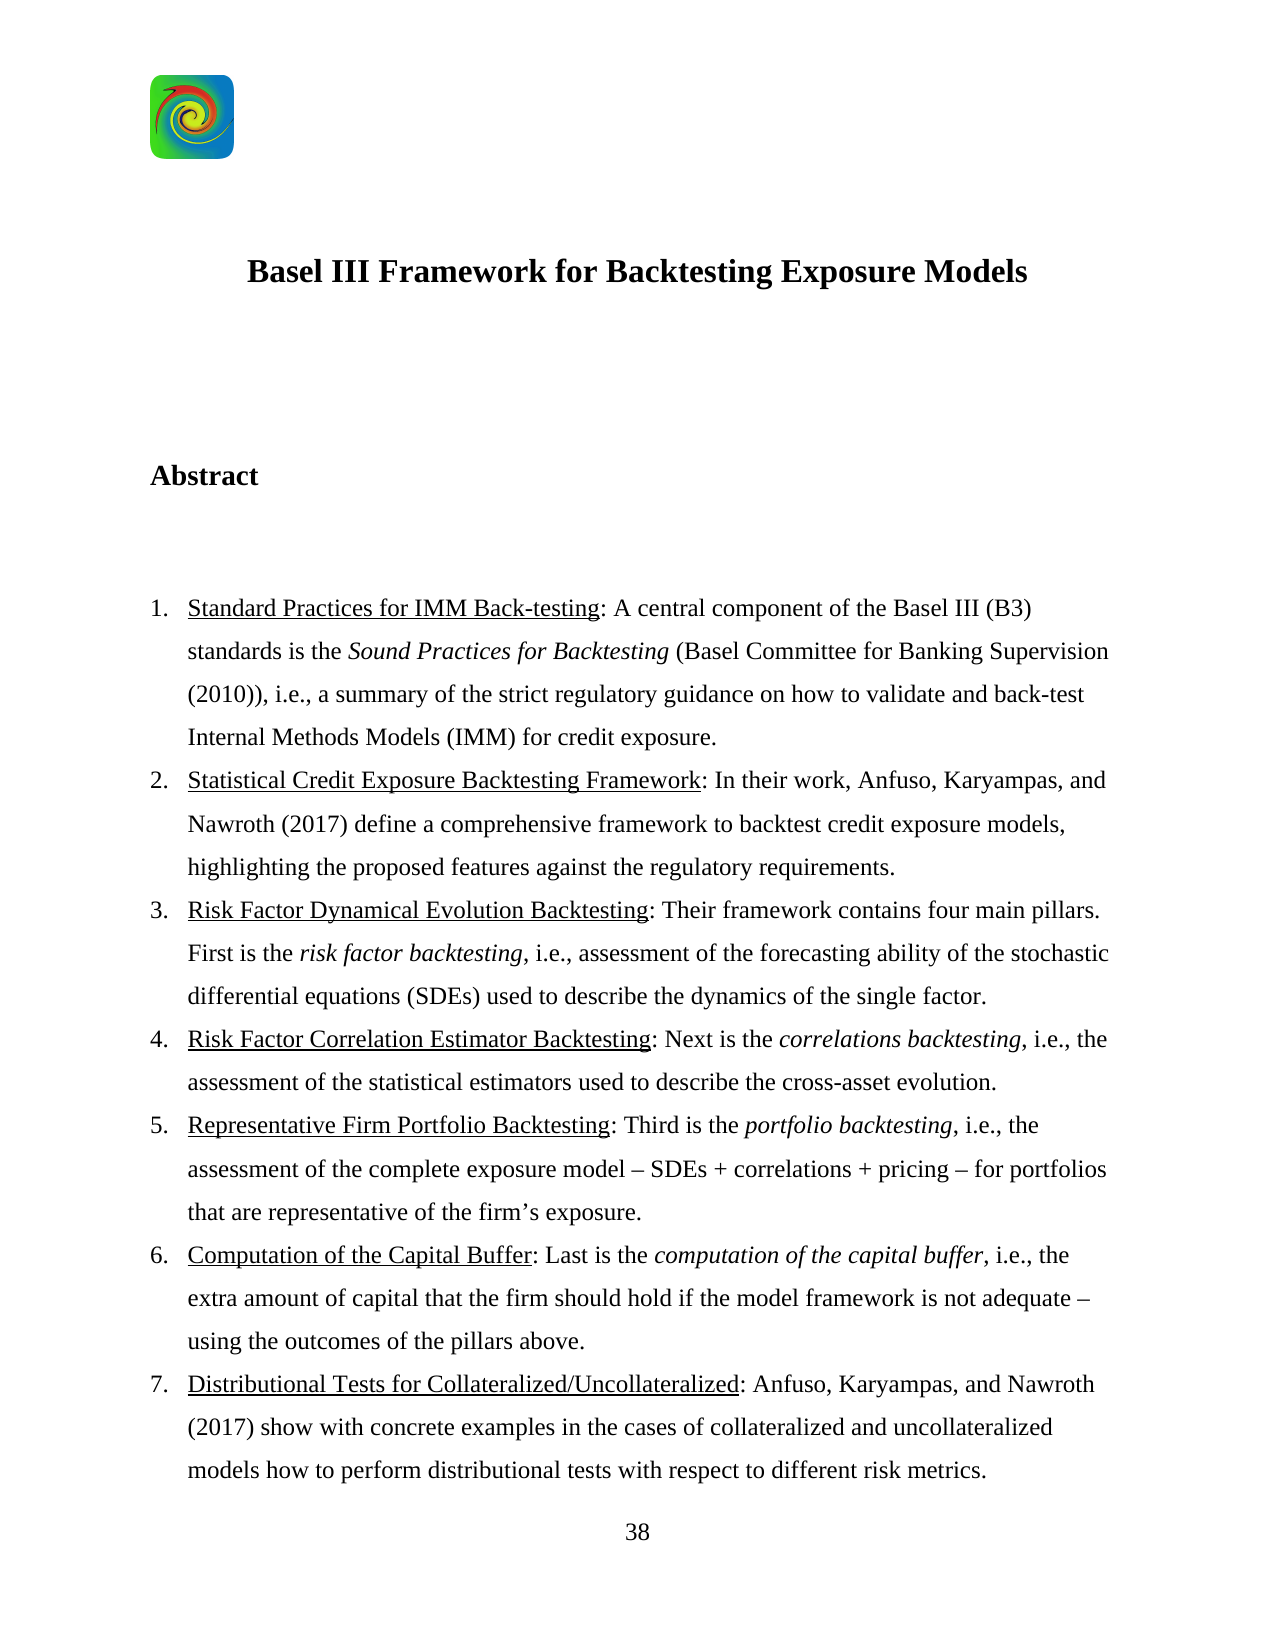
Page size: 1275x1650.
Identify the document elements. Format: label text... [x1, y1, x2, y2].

list Standard Practices for IMM Back-testing: A central component of the Basel III (B3) standards is the Sound Practices for Backtesting (Basel Committee for Banking Supervision (2010)), i.e., a summary of the strict regulatory guidance on how to validate and back-test Internal Methods Models (IMM) for credit exposure. [150, 593, 1125, 751]
list Distributional Tests for Collateralized/Uncollateralized: Anfuso, Karyampas, and Nawroth (2017) show with concrete examples in the cases of collateralized and uncollateralized models how to perform distributional tests with respect to different risk metrics. [150, 1369, 1125, 1484]
text Abstract [150, 458, 1125, 491]
list Risk Factor Dynamical Evolution Backtesting: Their framework contains four main pillars. First is the risk factor backtesting, i.e., assessment of the forecasting ability of the stochastic differential equations (SDEs) used to describe the dynamics of the single factor. [150, 895, 1125, 1010]
list Statistical Credit Exposure Backtesting Framework: In their work, Anfuso, Karyampas, and Nawroth (2017) define a comprehensive framework to backtest credit exposure models, highlighting the proposed features against the regulatory requirements. [150, 766, 1125, 881]
list Computation of the Capital Buffer: Last is the computation of the capital buffer, i.e., the extra amount of capital that the firm should hold if the model framework is not adequate – using the outcomes of the pillars above. [150, 1240, 1125, 1355]
list Risk Factor Correlation Estimator Backtesting: Next is the correlations backtesting, i.e., the assessment of the statistical estimators used to describe the cross-asset evolution. [150, 1024, 1125, 1096]
picture [150, 75, 223, 159]
text Basel III Framework for Backtesting Exposure Models [150, 252, 1125, 290]
list Representative Firm Portfolio Backtesting: Third is the portfolio backtesting, i.e., the assessment of the complete exposure model – SDEs + correlations + pricing – for portfolios that are representative of the firm’s exposure. [150, 1111, 1125, 1226]
picture [188, 75, 234, 159]
